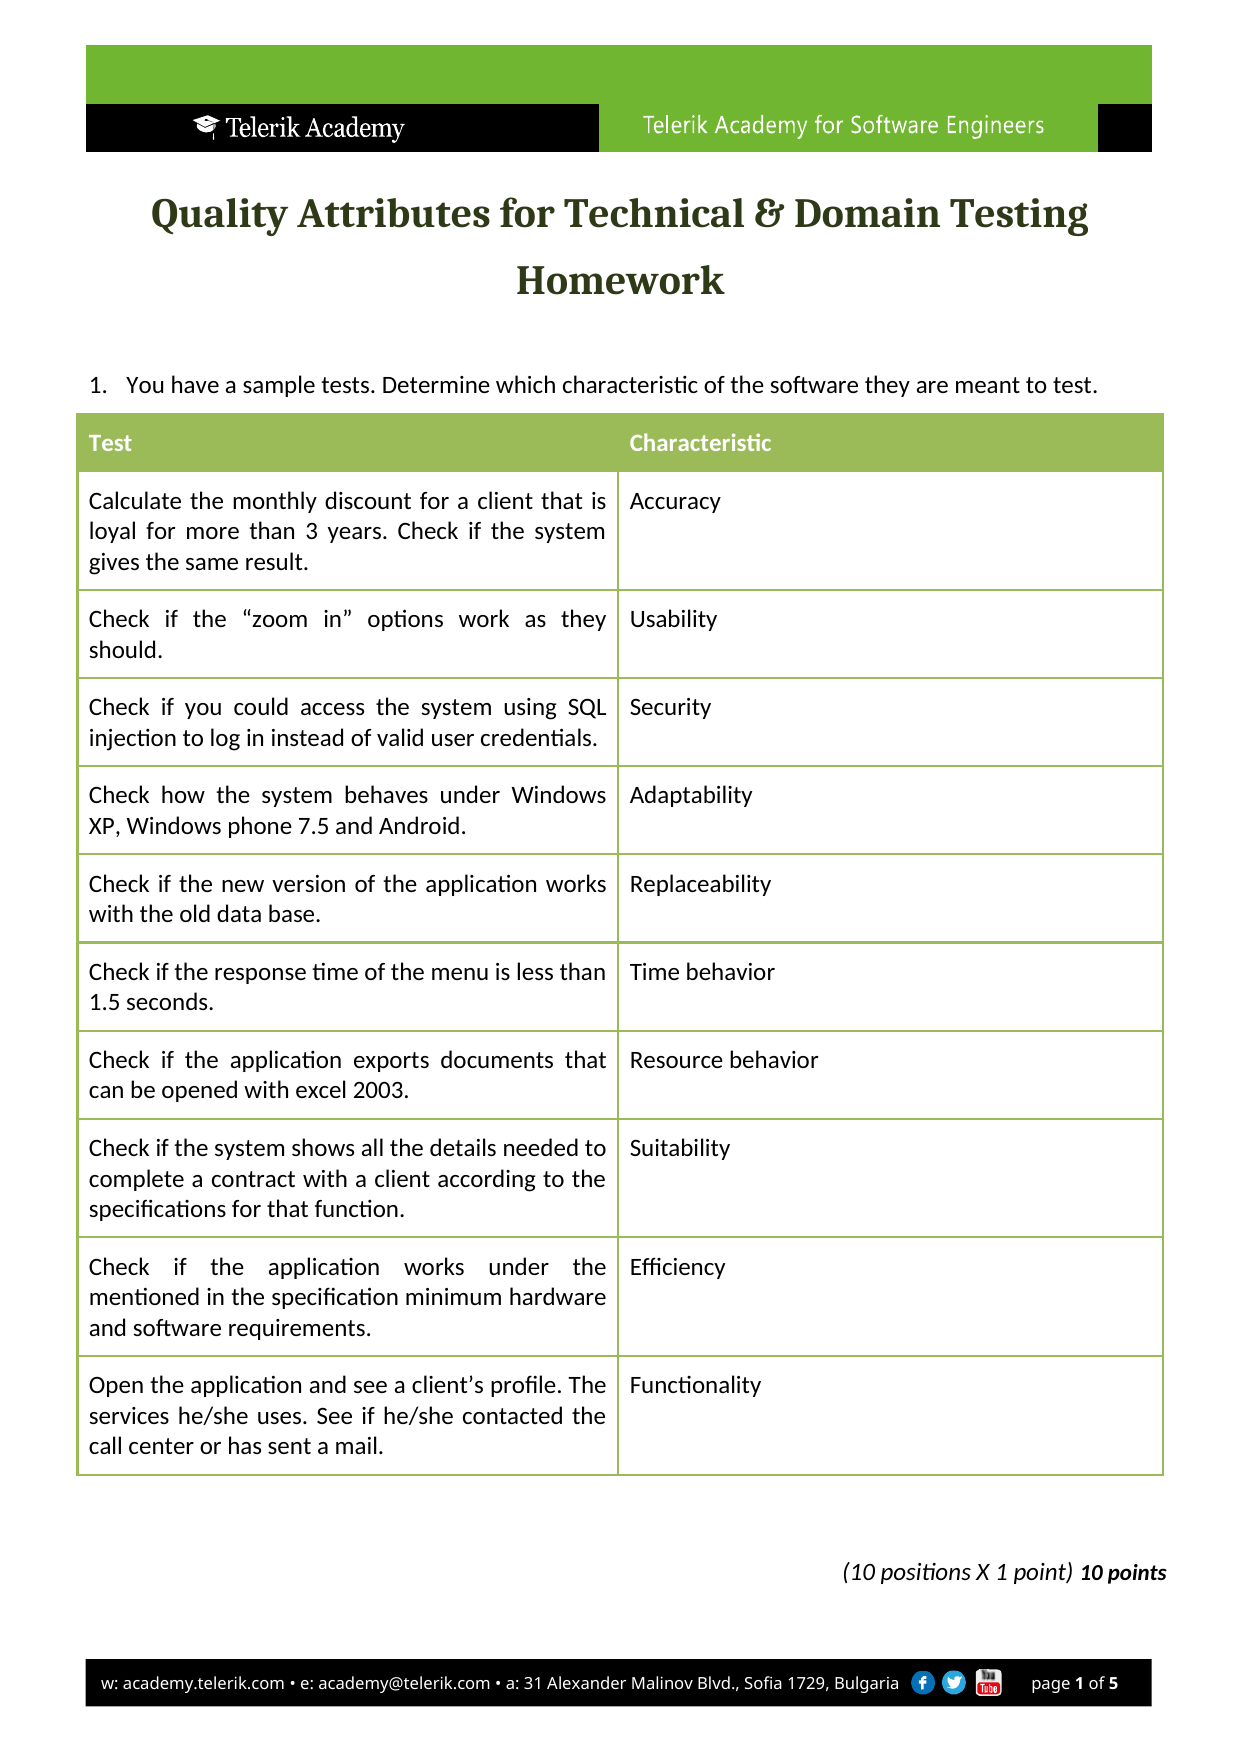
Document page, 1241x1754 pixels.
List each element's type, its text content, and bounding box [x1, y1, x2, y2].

subtitle Quality Attributes for Technical & Domain Testing [89, 190, 1152, 238]
table_cell Check if the response time of the menu is less than 1.5 seconds. [79, 944, 617, 1029]
table_cell Functionality [619, 1357, 1162, 1473]
table_cell Usability [619, 591, 1162, 677]
table_cell Check if the application works under the mentioned in the specification minimum hardware and software requirements. [79, 1238, 617, 1355]
table_cell Check if the new version of the application works with the old data base. [79, 855, 617, 941]
table_header Characteristic [619, 415, 1162, 470]
table_cell Replaceability [619, 855, 1162, 941]
table_cell Suitability [619, 1120, 1162, 1236]
table_cell Open the application and see a client’s profile. The services he/she uses. See if he/she contacted the call center or has sent a mail. [79, 1357, 617, 1473]
list You have a sample tests. Determine which characteristic of the software they are meant to test. [89, 369, 1152, 400]
table_cell Check how the system behaves under Windows XP, Windows phone 7.5 and Android. [79, 767, 617, 853]
text (10 positions X 1 point) 10 points [89, 1556, 1166, 1586]
table_cell Resource behavior [619, 1032, 1162, 1118]
table_cell Time behavior [619, 944, 1162, 1029]
table_cell Check if the application exports documents that can be opened with excel 2003. [79, 1032, 617, 1118]
subtitle Homework [89, 257, 1152, 305]
table_cell Efficiency [619, 1238, 1162, 1355]
table_cell Check if you could access the system using SQL injection to log in instead of valid user credentials. [79, 679, 617, 765]
table_cell Accuracy [619, 472, 1162, 589]
table_cell Check if the system shows all the details needed to complete a contract with a client according to the specifications for that function. [79, 1120, 617, 1236]
table_header Test [79, 415, 617, 470]
table_cell Adaptability [619, 767, 1162, 853]
table_cell Security [619, 679, 1162, 765]
table_cell Check if the “zoom in” options work as they should. [79, 591, 617, 677]
table_cell Calculate the monthly discount for a client that is loyal for more than 3 years. Check if the system gives the same result. [79, 472, 617, 589]
